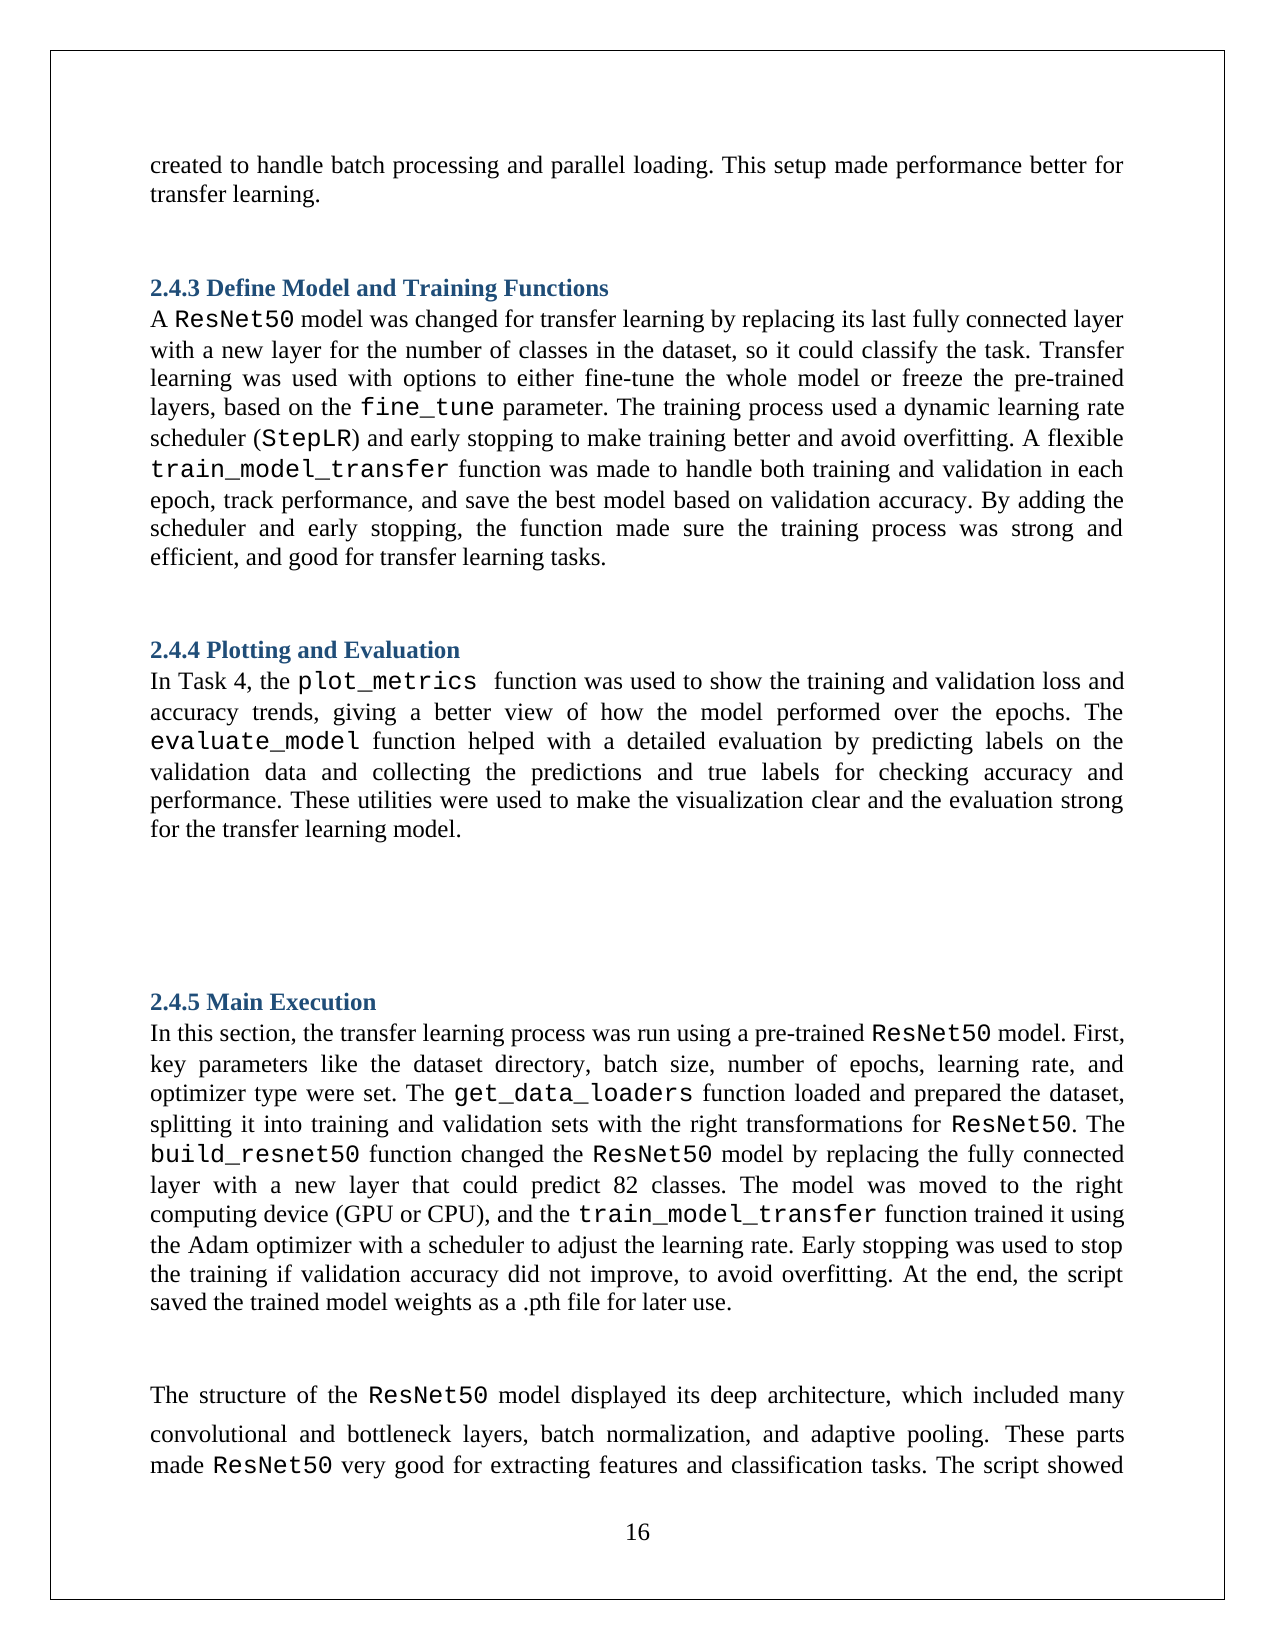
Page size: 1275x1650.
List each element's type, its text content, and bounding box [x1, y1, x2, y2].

subtitle 2.4.4 Plotting and Evaluation [150, 635, 1125, 664]
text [150, 1381, 1125, 1481]
text In Task 4, the plot_metrics function was used to show the training and validation loss and accuracy trends, giving a better view of how the model performed over the epochs. The evaluate_model function helped with a detailed evaluation by predicting labels on the validation data and collecting the predictions and true labels for checking accuracy and performance. These utilities were used to make the visualization clear and the evaluation strong for the transfer learning model. [150, 666, 1125, 843]
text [150, 150, 1125, 207]
subtitle 2.4.3 Define Model and Training Functions [150, 273, 1125, 302]
text In this section, the transfer learning process was run using a pre-trained ResNet50 model. First, key parameters like the dataset directory, batch size, number of epochs, learning rate, and optimizer type were set. The get_data_loaders function loaded and prepared the dataset, splitting it into training and validation sets with the right transformations for ResNet50. The build_resnet50 function changed the ResNet50 model by replacing the fully connected layer with a new layer that could predict 82 classes. The model was moved to the right computing device (GPU or CPU), and the train_model_transfer function trained it using the Adam optimizer with a scheduler to adjust the learning rate. Early stopping was used to stop the training if validation accuracy did not improve, to avoid overfitting. At the end, the script saved the trained model weights as a .pth file for later use. [150, 1018, 1125, 1316]
subtitle 2.4.5 Main Execution [150, 987, 1125, 1016]
text A ResNet50 model was changed for transfer learning by replacing its last fully connected layer with a new layer for the number of classes in the dataset, so it could classify the task. Transfer learning was used with options to either fine-tune the whole model or freeze the pre-trained layers, based on the fine_tune parameter. The training process used a dynamic learning rate scheduler (StepLR) and early stopping to make training better and avoid overfitting. A flexible train_model_transfer function was made to handle both training and validation in each epoch, track performance, and save the best model based on validation accuracy. By adding the scheduler and early stopping, the function made sure the training process was strong and efficient, and good for transfer learning tasks. [150, 304, 1125, 571]
